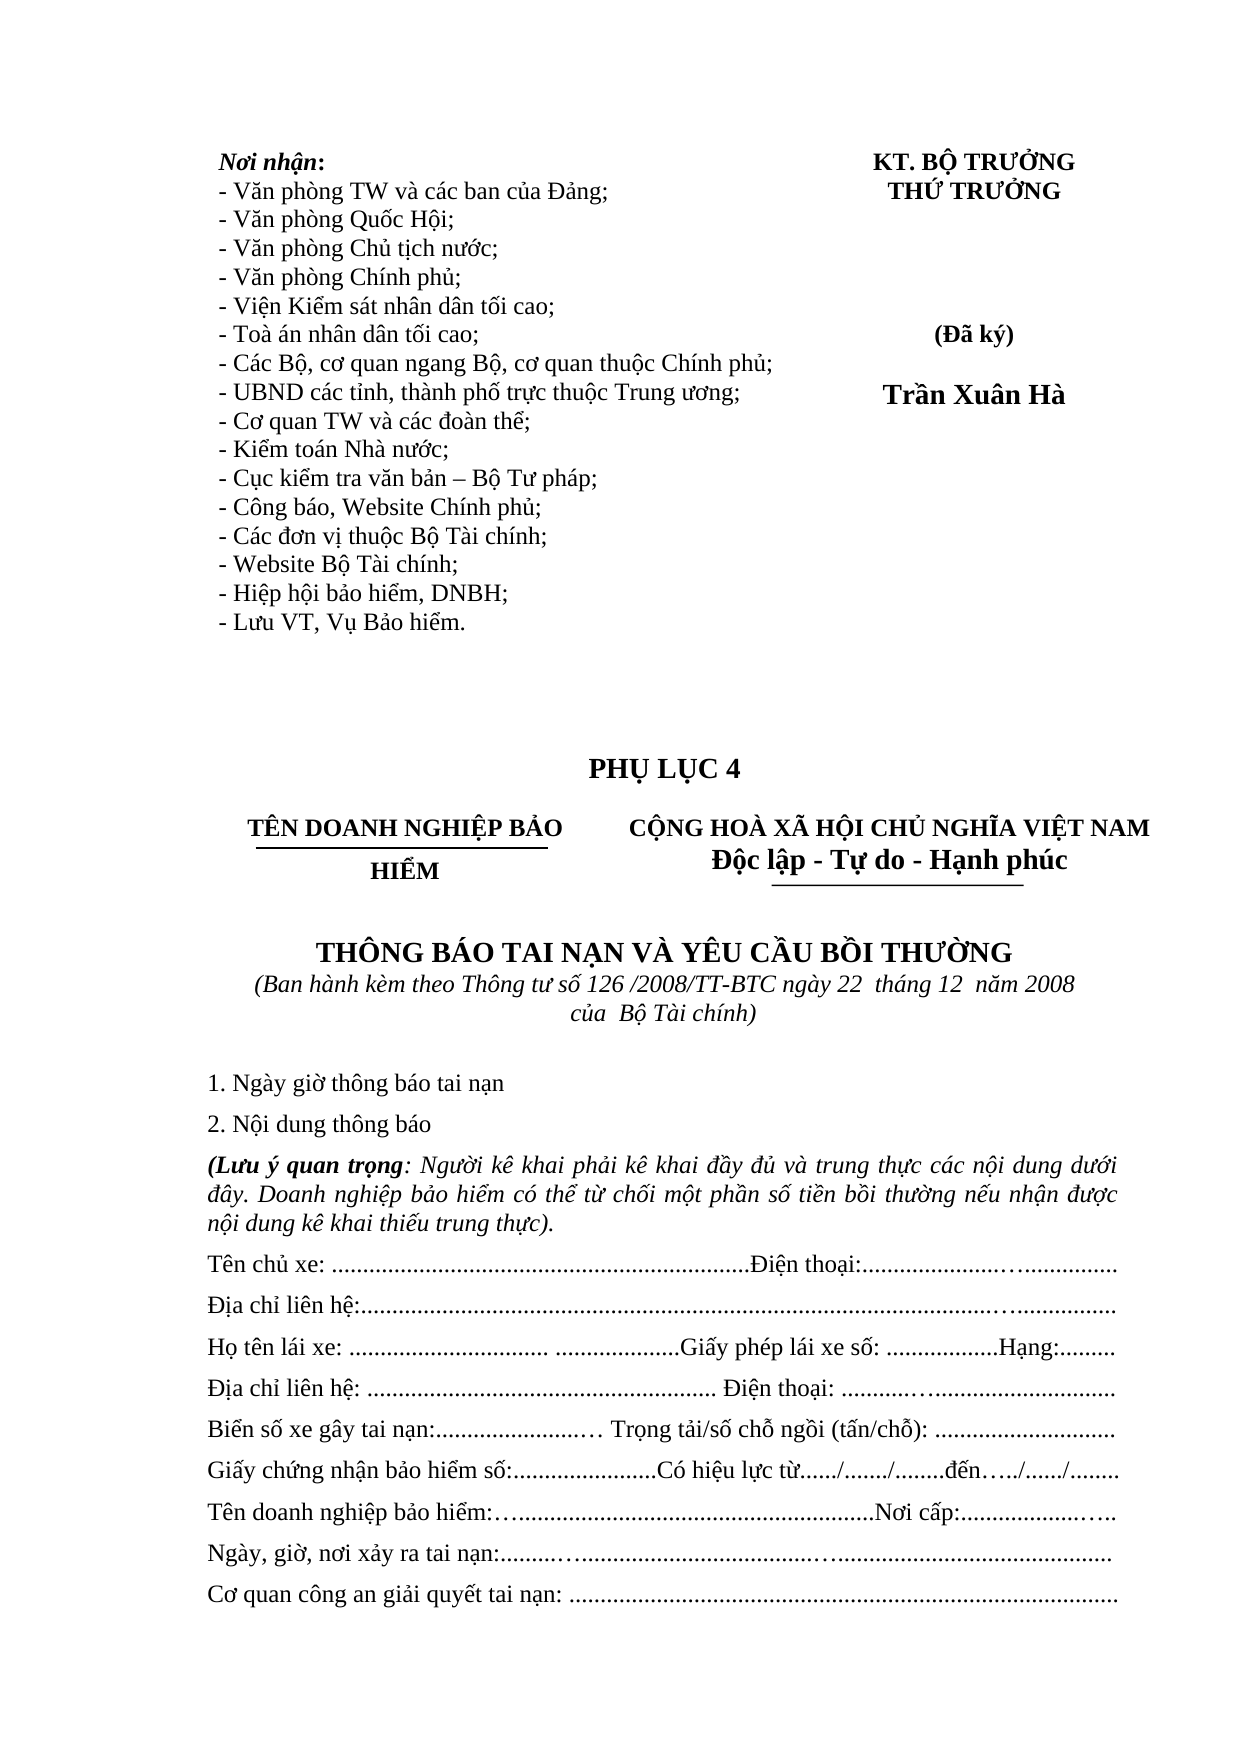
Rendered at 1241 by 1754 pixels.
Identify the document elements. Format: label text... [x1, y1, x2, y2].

text Họ tên lái xe: ................................ ....................Giấy phép lái xe số: ..................Hạng:......... [207, 1332, 1122, 1360]
text Địa chỉ liên hệ:.....................................................................................................…................ [207, 1290, 1122, 1319]
subtitle THÔNG BÁO TAI NẠN VÀ YÊU CẦU BỒI THƯỜNG [207, 936, 1122, 969]
text Biển số xe gây tai nạn:.......................… Trọng tải/số chỗ ngồi (tấn/chỗ): ............................. [207, 1414, 1122, 1443]
text (Ban hành kèm theo Thông tư số 126 /2008/TT-BTC ngày 22 tháng 12 năm 2008 [207, 969, 1122, 998]
text Cơ quan công an giải quyết tai nạn: ........................................................................................ [207, 1579, 1122, 1608]
text Ngày, giờ, nơi xảy ra tai nạn:.........….....................................…............................................ [207, 1538, 1122, 1567]
text Địa chỉ liên hệ: ........................................................ Điện thoại: ...........…............................. [207, 1373, 1122, 1402]
text của Bộ Tài chính) [207, 998, 1122, 1027]
table_header TÊN DOANH NGHIỆP BẢO HIỂM [207, 813, 603, 902]
text (Lưu ý quan trọng: Người kê khai phải kê khai đầy đủ và trung thực các nội dung dưới đây. Doanh nghiệp bảo hiểm có thể từ chối một phần số tiền bồi thường nếu nhận được nội dung kê khai thiếu trung thực). [207, 1150, 1122, 1237]
text 1. Ngày giờ thông báo tai nạn [207, 1068, 1122, 1097]
table_header Nơi nhận: - Văn phòng TW và các ban của Đảng; - Văn phòng Quốc Hội; - Văn phòng Chủ tịch nước; - Văn phòng Chính phủ; - Viện Kiểm sát nhân dân tối cao; - Toà án nhân dân tối cao; - Các Bộ, cơ quan ngang Bộ, cơ quan thuộc Chính phủ; - UBND các tỉnh, thành phố trực thuộc Trung ương; - Cơ quan TW và các đoàn thể; - Kiểm toán Nhà nước; - Cục kiểm tra văn bản – Bộ Tư pháp; - Công báo, Website Chính phủ; - Các đơn vị thuộc Bộ Tài chính; - Website Bộ Tài chính; - Hiệp hội bảo hiểm, DNBH; - Lưu VT, Vụ Bảo hiểm. [207, 147, 787, 636]
text 2. Nội dung thông báo [207, 1109, 1122, 1138]
table_header KT. BỘ TRƯỞNG THỨ TRƯỞNG (Đã ký) Trần Xuân Hà [787, 147, 1162, 636]
table_header CỘNG HOÀ XÃ HỘI CHỦ NGHĨA VIỆT NAM Độc lập - Tự do - Hạnh phúc [603, 813, 1122, 902]
text Tên chủ xe: ...................................................................Điện thoại:......................…............... [207, 1249, 1122, 1278]
text Tên doanh nghiệp bảo hiểm:….........................................................Nơi cấp:...................….. [207, 1497, 1122, 1525]
subtitle PHỤ LỤC 4 [207, 751, 1122, 784]
text Giấy chứng nhận bảo hiểm số:.......................Có hiệu lực từ....../......./........đến…../....../........ [207, 1455, 1122, 1484]
